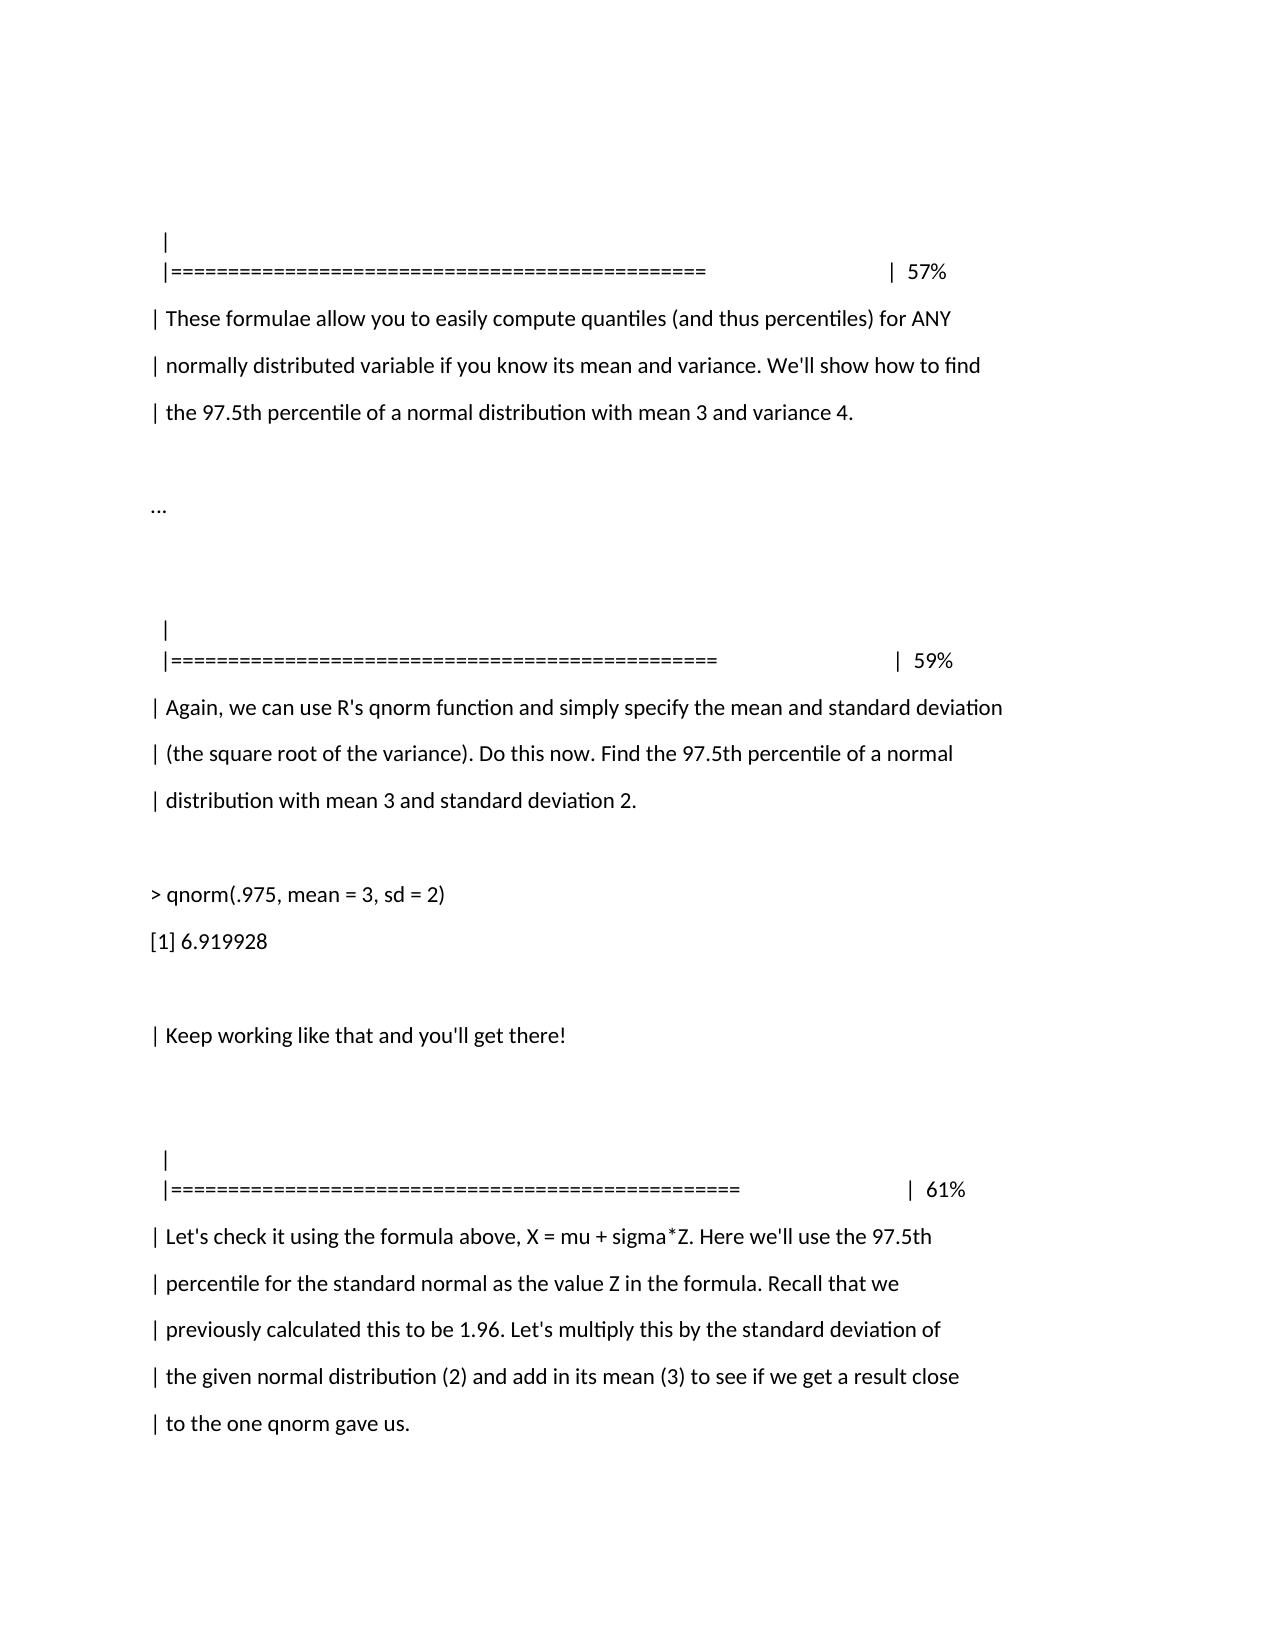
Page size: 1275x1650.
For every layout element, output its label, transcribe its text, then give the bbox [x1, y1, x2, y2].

text | |=============================================== | 57% [150, 197, 1125, 285]
text | (the square root of the variance). Do this now. Find the 97.5th percentile of a normal [150, 739, 1125, 768]
text | Keep working like that and you'll get there! [150, 1021, 1125, 1049]
text | |================================================== | 61% [150, 1114, 1125, 1203]
text | distribution with mean 3 and standard deviation 2. [150, 786, 1125, 814]
text | Let's check it using the formula above, X = mu + sigma*Z. Here we'll use the 97.5th [150, 1222, 1125, 1250]
text | percentile for the standard normal as the value Z in the formula. Recall that we [150, 1269, 1125, 1297]
text | previously calculated this to be 1.96. Let's multiply this by the standard deviation of [150, 1316, 1125, 1344]
text | |================================================ | 59% [150, 585, 1125, 674]
text ... [150, 492, 1125, 520]
text | normally distributed variable if you know its mean and variance. We'll show how to find [150, 351, 1125, 379]
text | These formulae allow you to easily compute quantiles (and thus percentiles) for ANY [150, 304, 1125, 332]
text | Again, we can use R's qnorm function and simply specify the mean and standard deviation [150, 693, 1125, 721]
text [1] 6.919928 [150, 927, 1125, 955]
text | the 97.5th percentile of a normal distribution with mean 3 and variance 4. [150, 398, 1125, 426]
text | to the one qnorm gave us. [150, 1409, 1125, 1437]
text | the given normal distribution (2) and add in its mean (3) to see if we get a result close [150, 1362, 1125, 1391]
text > qnorm(.975, mean = 3, sd = 2) [150, 880, 1125, 908]
